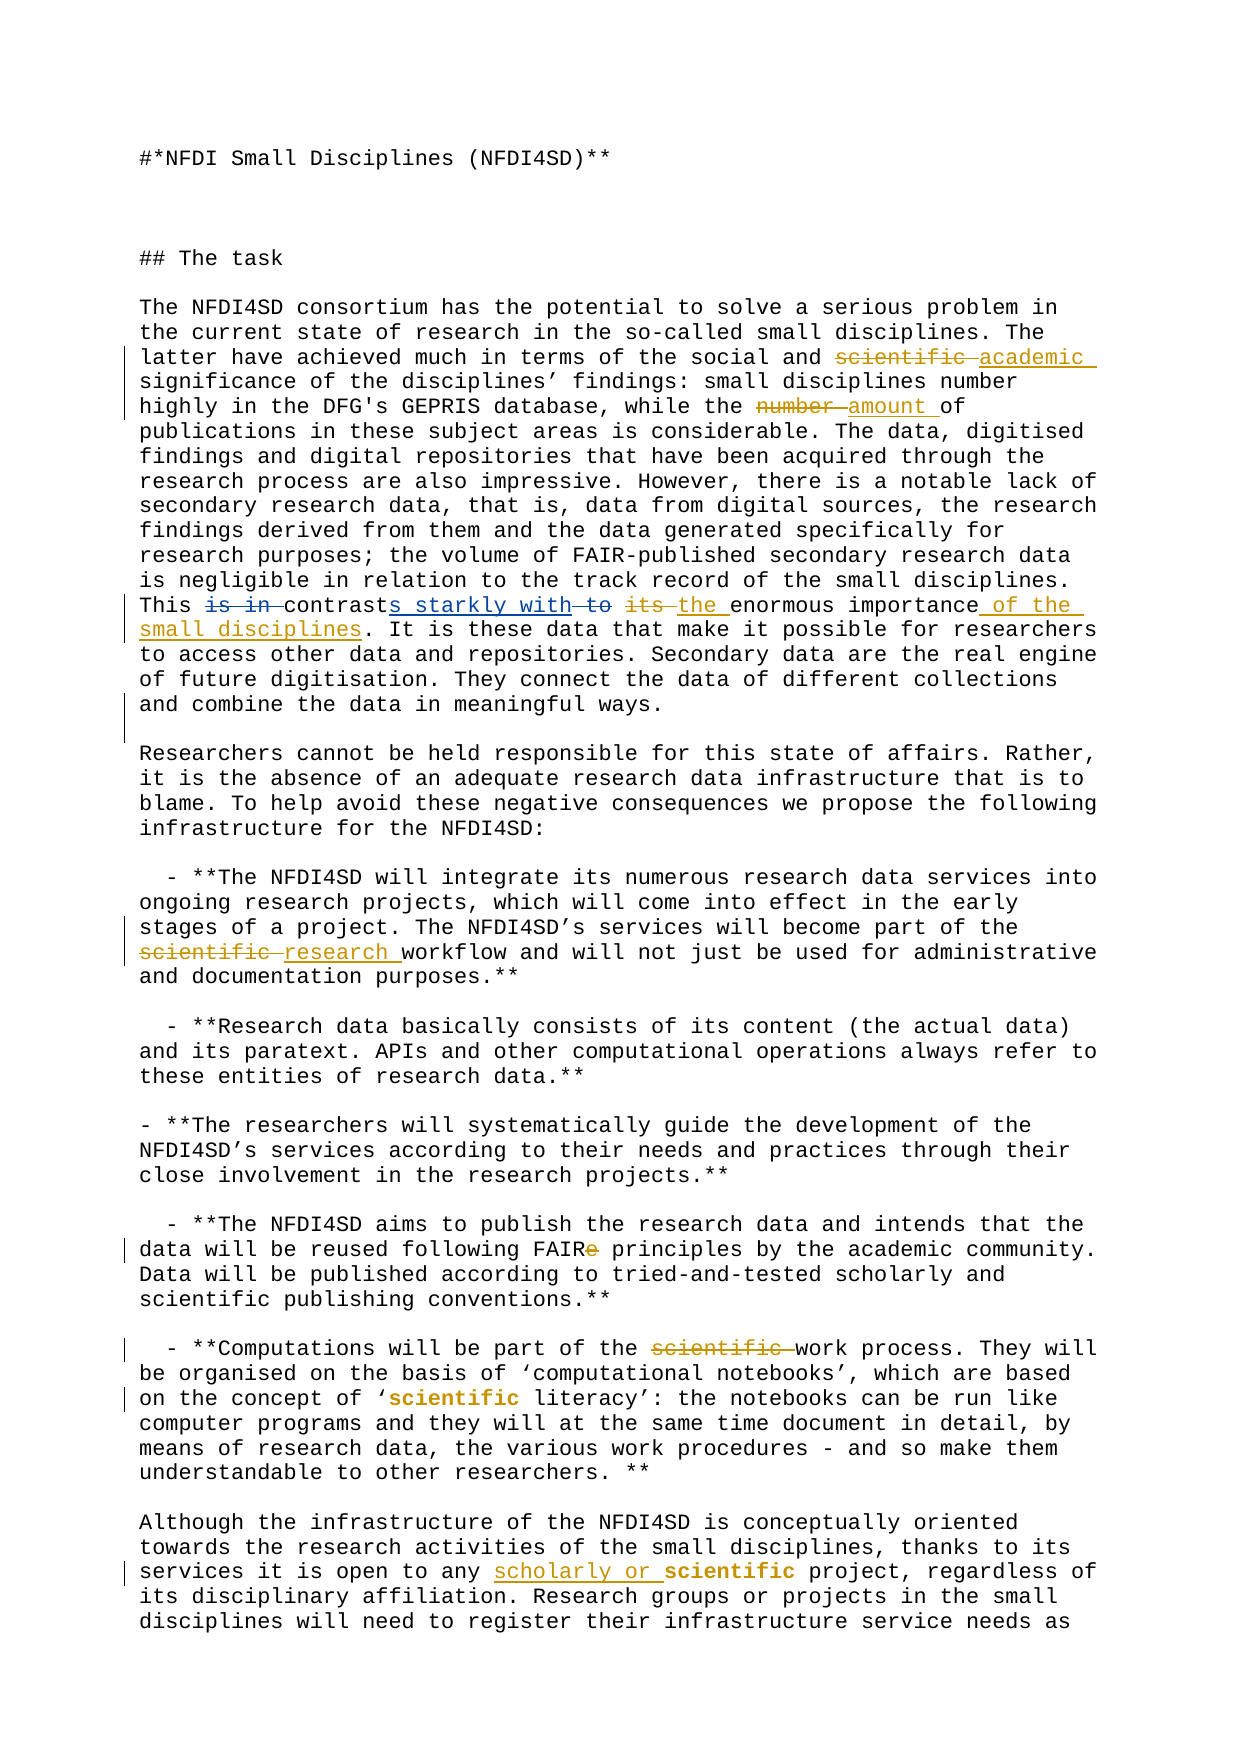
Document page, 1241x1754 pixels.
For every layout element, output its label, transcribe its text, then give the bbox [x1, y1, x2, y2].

text #*NFDI Small Disciplines (NFDI4SD)** [139, 148, 1101, 172]
text ## The task [139, 247, 1101, 272]
text - **The researchers will systematically guide the development of the NFDI4SD’s services according to their needs and practices through their close involvement in the research projects.** [139, 1114, 1101, 1189]
text The NFDI4SD consortium has the potential to solve a serious problem in the current state of research in the so-called small disciplines. The latter have achieved much in terms of the social and significance of the disciplines’ findings: small disciplines number highly in the DFG's GEPRIS database, while the of publications in these subject areas is considerable. The data, digitised findings and digital repositories that have been acquired through the research process are also impressive. However, there is a notable lack of secondary research data, that is, data from digital sources, the research findings derived from them and the data generated specifically for research purposes; the volume of FAIR-published secondary research data is negligible in relation to the track record of the small disciplines. This contrast enormous importance. It is these data that make it possible for researchers to access other data and repositories. Secondary data are the real engine of future digitisation. They connect the data of different collections and combine the data in meaningful ways. [139, 296, 1101, 718]
text - **The NFDI4SD aims to publish the research data and intends that the data will be reused following FAIR principles by the academic community. Data will be published according to tried-and-tested scholarly and scientific publishing conventions.** [139, 1214, 1101, 1313]
text - **Research data basically consists of its content (the actual data) and its paratext. APIs and other computational operations always refer to these entities of research data.** [139, 1015, 1101, 1090]
text Researchers cannot be held responsible for this state of affairs. Rather, it is the absence of an adequate research data infrastructure that is to blame. To help avoid these negative consequences we propose the following infrastructure for the NFDI4SD: [139, 743, 1101, 842]
text - **Computations will be part of the work process. They will be organised on the basis of ‘computational notebooks’, which are based on the concept of ‘scientific literacy’: the notebooks can be run like computer programs and they will at the same time document in detail, by means of research data, the various work procedures - and so make them understandable to other researchers. ** [139, 1338, 1101, 1486]
text - **The NFDI4SD will integrate its numerous research data services into ongoing research projects, which will come into effect in the early stages of a project. The NFDI4SD’s services will become part of the workflow and will not just be used for administrative and documentation purposes.** [139, 867, 1101, 991]
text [139, 1511, 1101, 1635]
